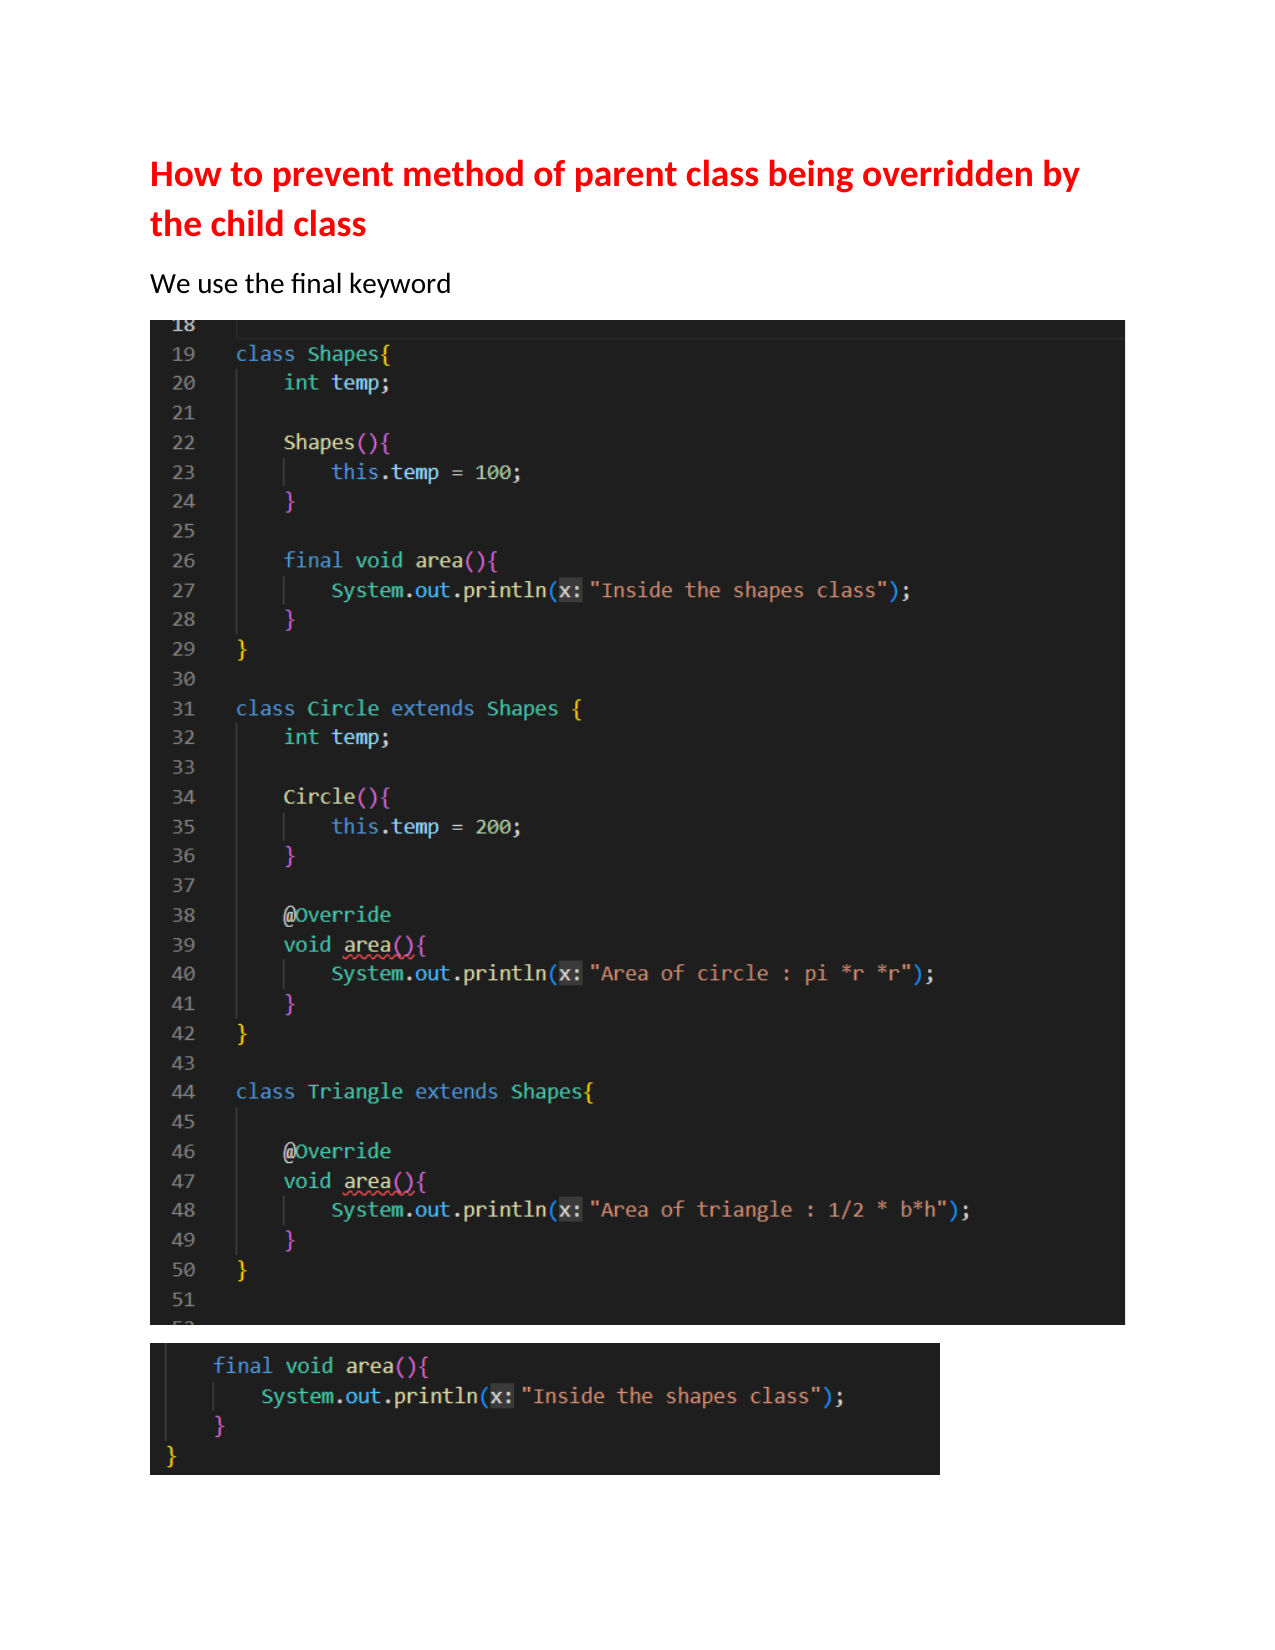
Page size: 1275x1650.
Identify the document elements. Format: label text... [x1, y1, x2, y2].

picture [150, 320, 1125, 1325]
picture [150, 1343, 940, 1475]
text How to prevent method of parent class being overridden by the child class [150, 150, 1125, 245]
text We use the final keyword [150, 266, 1125, 301]
